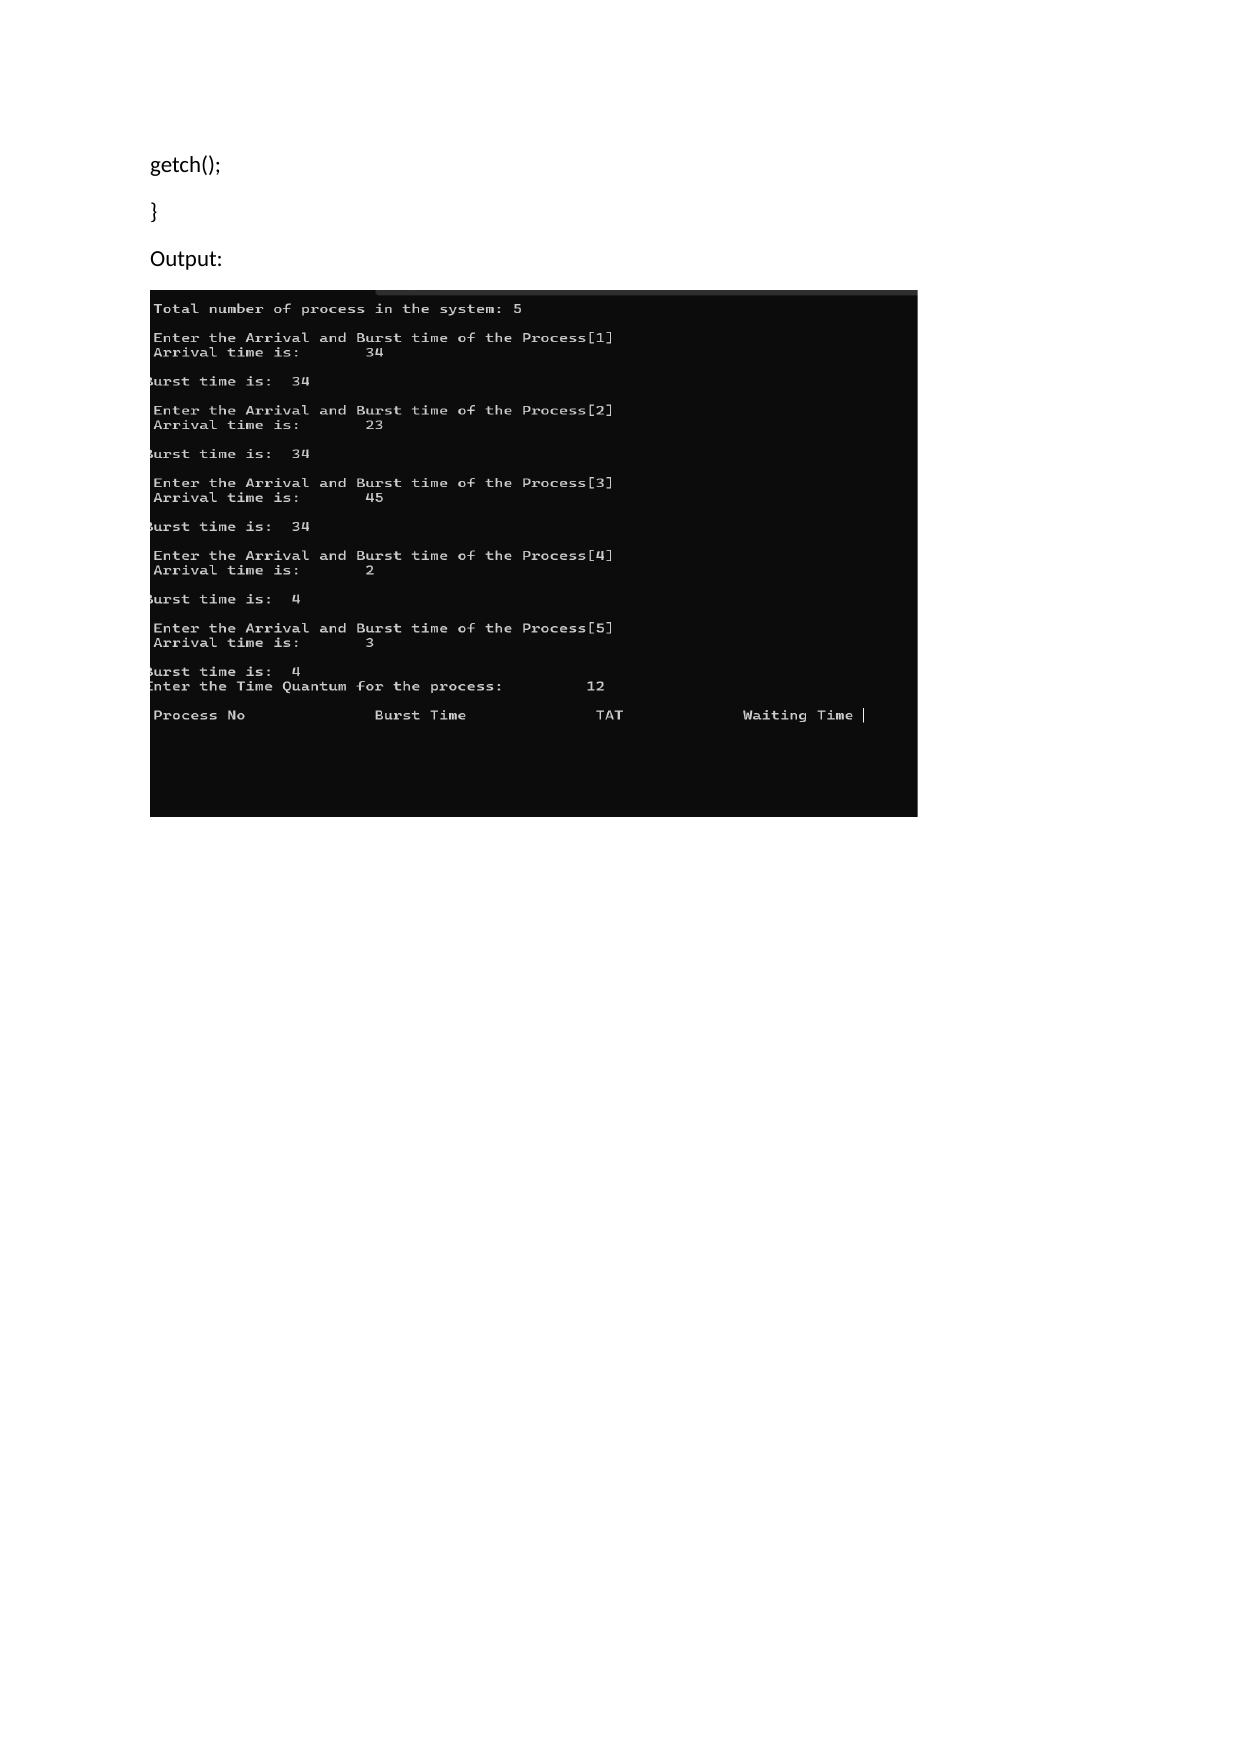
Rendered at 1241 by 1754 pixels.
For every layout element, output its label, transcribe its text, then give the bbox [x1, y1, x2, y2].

picture [150, 290, 918, 817]
text Output: [150, 244, 1090, 272]
text } [150, 197, 1090, 225]
text getch(); [150, 150, 1090, 178]
